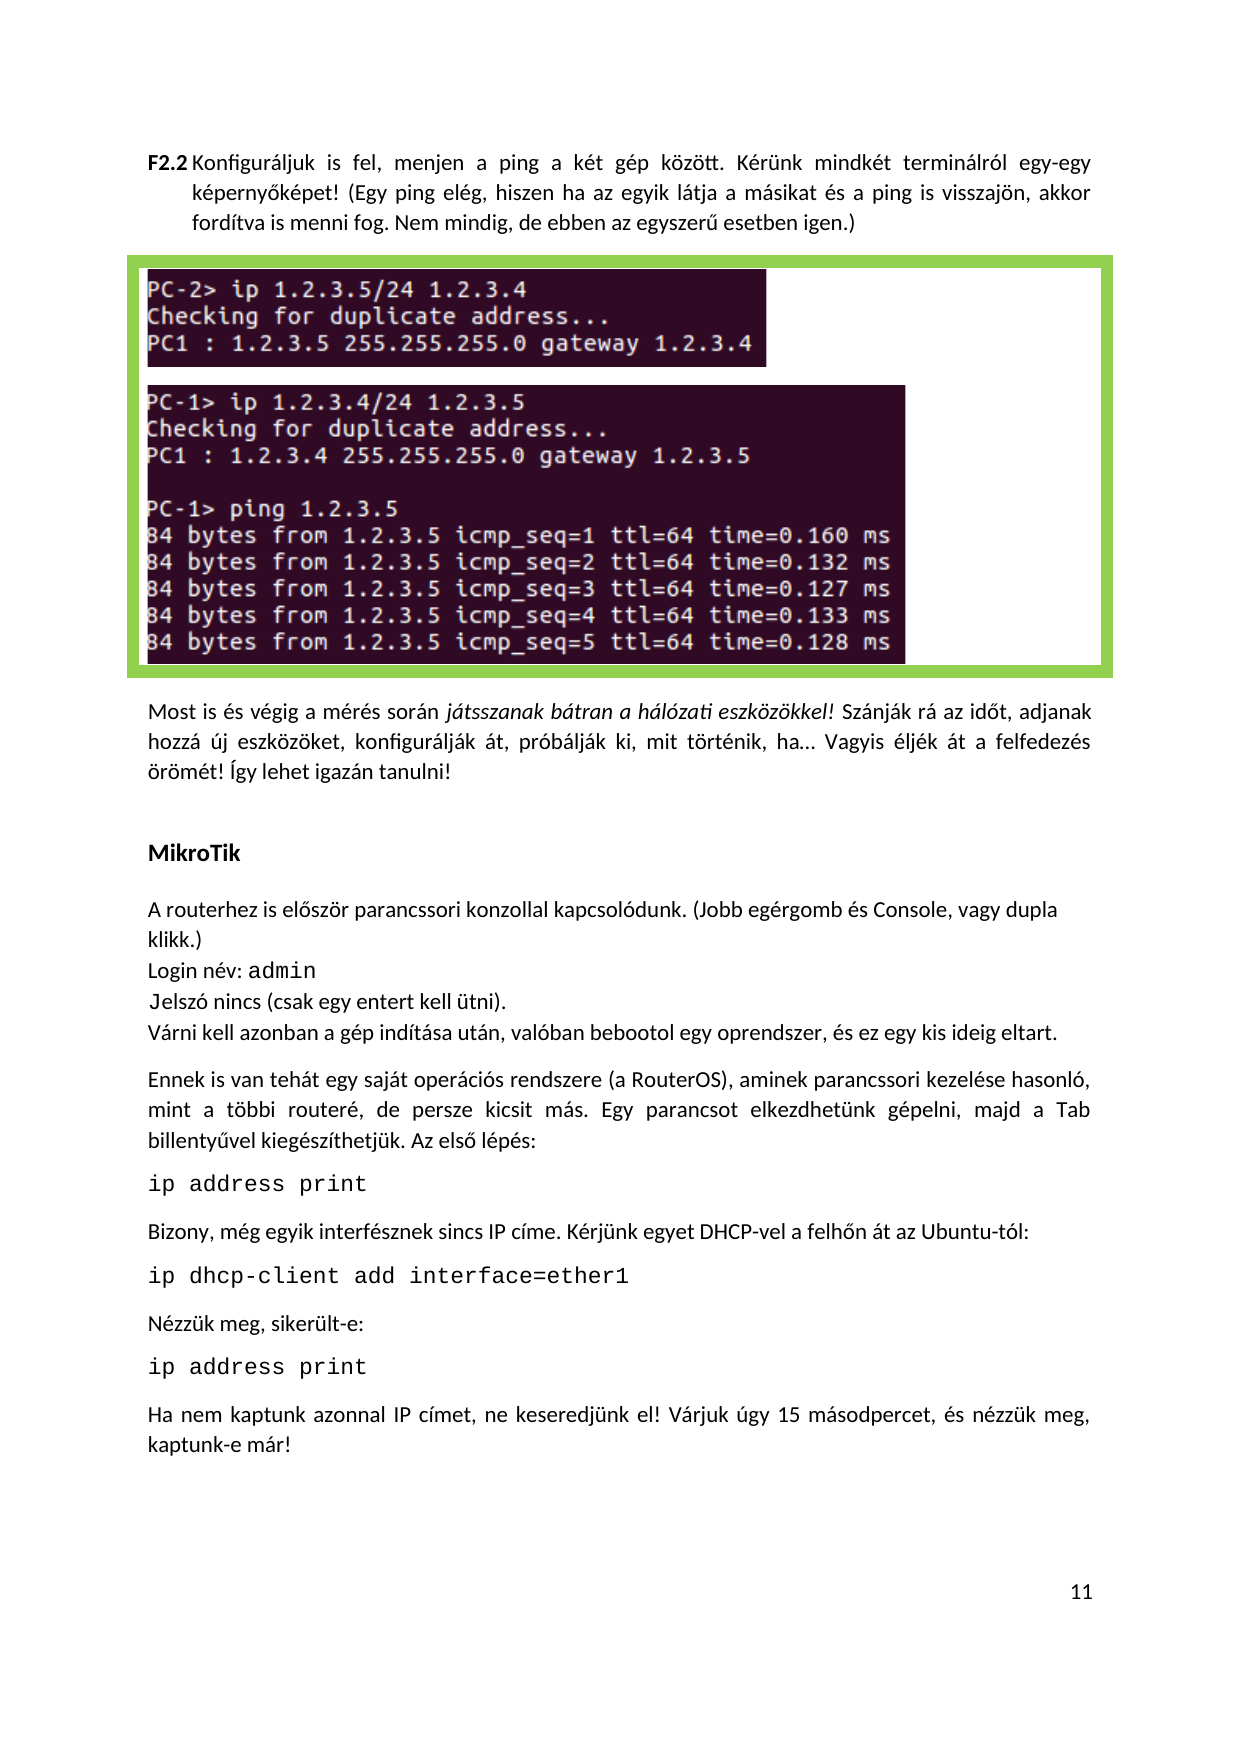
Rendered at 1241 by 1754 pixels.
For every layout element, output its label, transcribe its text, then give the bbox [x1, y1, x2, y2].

text Nézzük meg, sikerült-e: [148, 1309, 1093, 1337]
text ip address print [148, 1173, 1093, 1198]
text Bizony, még egyik interfésznek sincs IP címe. Kérjünk egyet DHCP-vel a felhőn át az Ubuntu-tól: [148, 1217, 1093, 1245]
picture [147, 269, 767, 367]
text Most is és végig a mérés során játsszanak bátran a hálózati eszközökkel! Szánják rá az időt, adjanak hozzá új eszközöket, konfigurálják át, próbálják ki, mit történik, ha… Vagyis éljék át a felfedezés örömét! Így lehet igazán tanulni! [148, 697, 1093, 785]
text A routerhez is először parancssori konzollal kapcsolódunk. (Jobb egérgomb és Console, vagy dupla klikk.) Login név: admin Jelszó nincs (csak egy entert kell ütni). Várni kell azonban a gép indítása után, valóban bebootol egy oprendszer, és ez egy kis ideig eltart. [148, 895, 1093, 1046]
picture [147, 385, 906, 664]
text Ha nem kaptunk azonnal IP címet, ne keseredjünk el! Várjuk úgy 15 másodpercet, és nézzük meg, kaptunk-e már! [148, 1400, 1093, 1458]
text ip address print [148, 1356, 1093, 1381]
subtitle MikroTik [148, 837, 1093, 868]
text Ennek is van tehát egy saját operációs rendszere (a RouterOS), aminek parancssori kezelése hasonló, mint a többi routeré, de persze kicsit más. Egy parancsot elkezdhetünk gépelni, majd a Tab billentyűvel kiegészíthetjük. Az első lépés: [148, 1065, 1093, 1154]
text F2.2 Konfiguráljuk is fel, menjen a ping a két gép között. Kérünk mindkét terminálról egy-egy képernyőképet! (Egy ping elég, hiszen ha az egyik látja a másikat és a ping is visszajön, akkor fordítva is menni fog. Nem mindig, de ebben az egyszerű esetben igen.) [148, 148, 1093, 236]
text ip dhcp-client add interface=ether1 [148, 1264, 1093, 1290]
